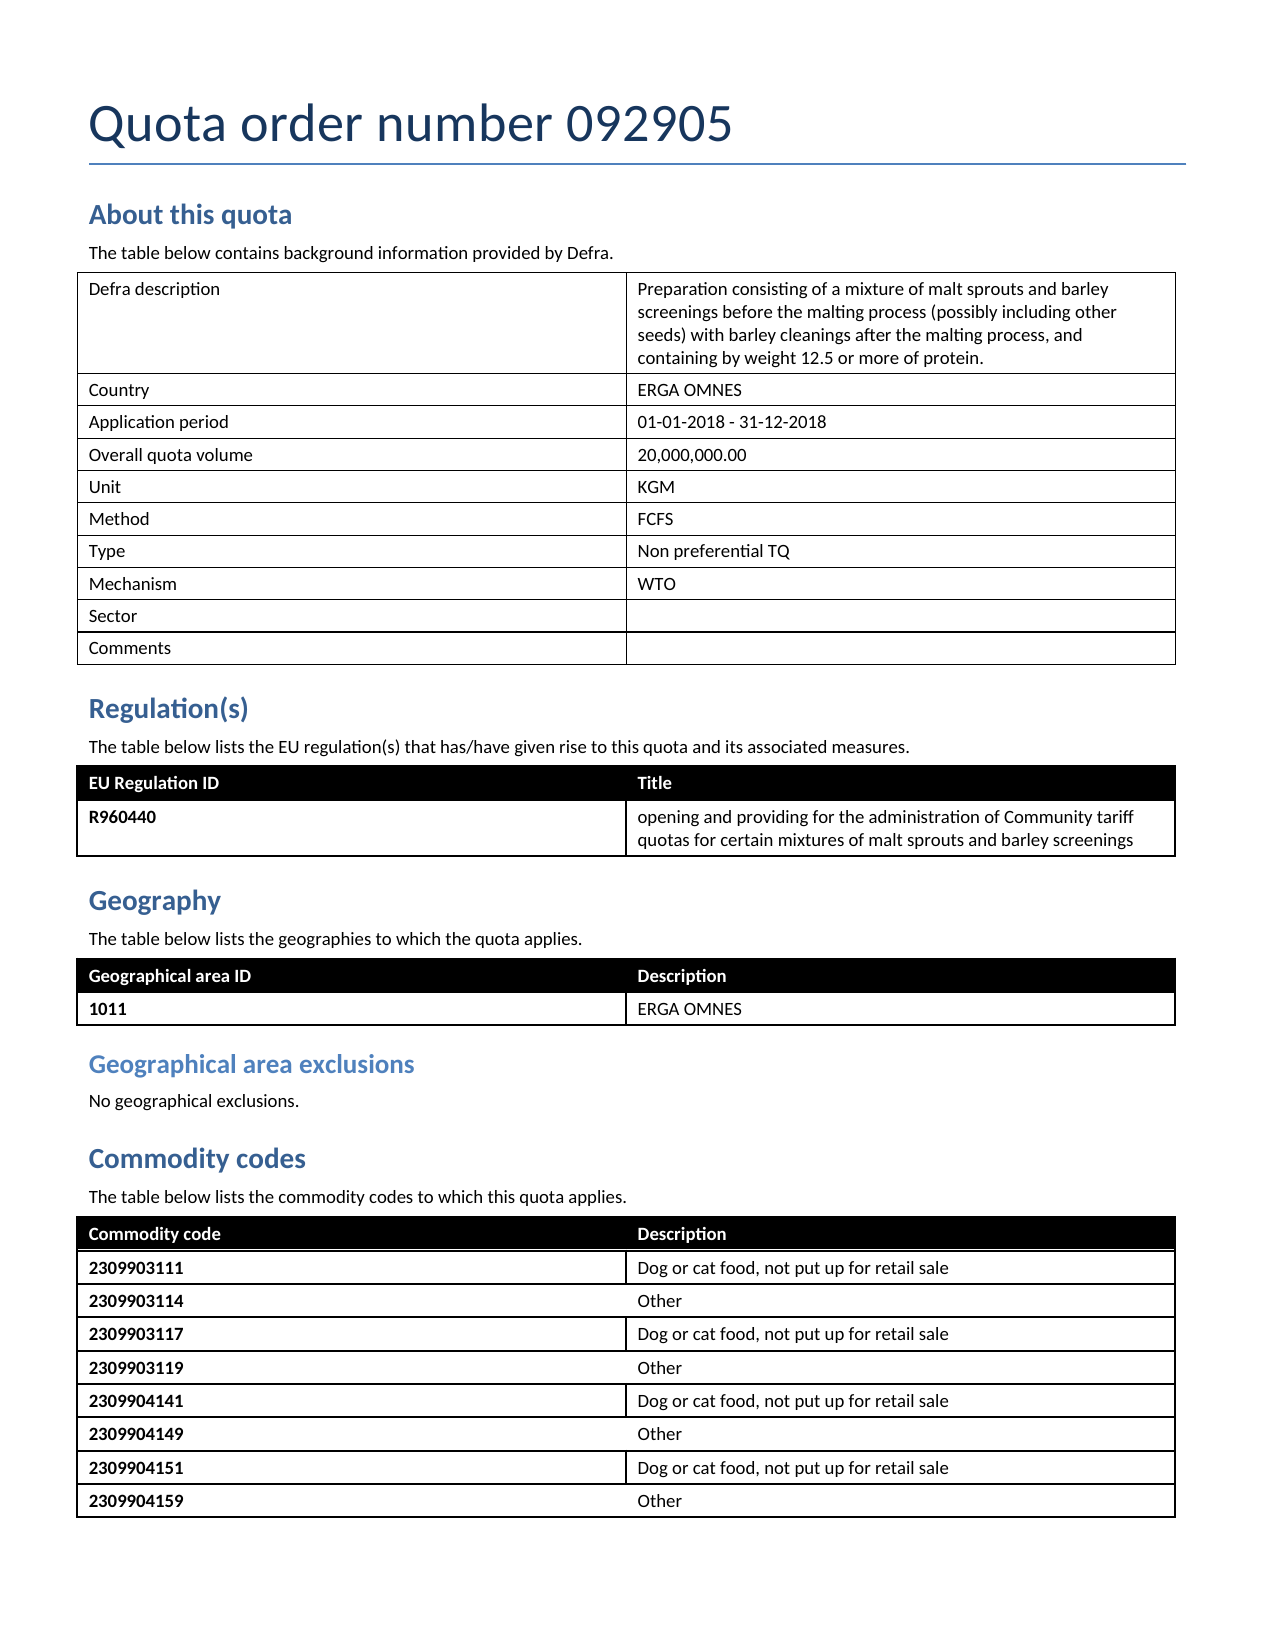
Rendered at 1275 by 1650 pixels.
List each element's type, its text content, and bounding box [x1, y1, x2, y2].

table_cell Sector [78, 600, 626, 631]
table_cell 2309903117 [78, 1318, 625, 1349]
table_cell Unit [78, 471, 626, 502]
table_cell 2309904151 [78, 1452, 625, 1483]
table_cell Dog or cat food, not put up for retail sale [627, 1452, 1174, 1483]
table_cell 2309903111 [78, 1252, 625, 1283]
table_cell Overall quota volume [78, 439, 626, 470]
text The table below contains background information provided by Defra. [88, 241, 1186, 264]
table_cell Dog or cat food, not put up for retail sale [627, 1252, 1174, 1283]
table_cell 2309904159 [78, 1485, 626, 1516]
subtitle About this quota [88, 196, 1186, 232]
table_cell Other [626, 1352, 1174, 1383]
title Quota order number 092905 [88, 88, 1186, 165]
table_cell Other [626, 1485, 1174, 1516]
table_cell 01-01-2018 - 31-12-2018 [627, 406, 1175, 438]
table_cell Dog or cat food, not put up for retail sale [627, 1385, 1174, 1416]
table_cell Mechanism [78, 568, 626, 599]
table_cell [627, 633, 1175, 664]
table_header Title [626, 768, 1174, 799]
table_cell 1011 [78, 993, 625, 1024]
table_header Preparation consisting of a mixture of malt sprouts and barley screenings before the malting process (possibly including other seeds) with barley cleanings after the malting process, and containing by weight 12.5 or more of protein. [627, 273, 1175, 373]
subtitle Commodity codes [88, 1141, 1186, 1176]
table_cell KGM [627, 471, 1175, 502]
table_cell FCFS [627, 503, 1175, 534]
table_header Description [626, 960, 1174, 991]
table_cell opening and providing for the administration of Community tariff quotas for certain mixtures of malt sprouts and barley screenings [627, 801, 1174, 855]
table_cell 2309903119 [78, 1352, 626, 1383]
table_header EU Regulation ID [78, 768, 626, 799]
subtitle Regulation(s) [88, 690, 1186, 725]
subtitle Geography [88, 882, 1186, 918]
table_cell ERGA OMNES [627, 374, 1175, 405]
text The table below lists the commodity codes to which this quota applies. [88, 1186, 1186, 1209]
table_header Description [626, 1218, 1174, 1249]
table_header Defra description [78, 273, 626, 373]
table_cell 2309904141 [78, 1385, 625, 1416]
text The table below lists the EU regulation(s) that has/have given rise to this quota and its associated measures. [88, 735, 1186, 758]
table_cell Method [78, 503, 626, 534]
table_cell ERGA OMNES [627, 993, 1174, 1024]
text No geographical exclusions. [88, 1089, 1186, 1112]
table_cell Type [78, 536, 626, 567]
table_cell Comments [78, 633, 626, 664]
table_header Geographical area ID [78, 960, 626, 991]
table_cell R960440 [78, 801, 625, 855]
table_cell WTO [627, 568, 1175, 599]
table_cell 2309903114 [78, 1285, 626, 1316]
table_cell Other [626, 1418, 1174, 1449]
table_cell Dog or cat food, not put up for retail sale [627, 1318, 1174, 1349]
subtitle Geographical area exclusions [88, 1047, 1186, 1080]
table_cell Application period [78, 406, 626, 438]
table_cell Other [626, 1285, 1174, 1316]
table_cell Non preferential TQ [627, 536, 1175, 567]
table_cell 20,000,000.00 [627, 439, 1175, 470]
text The table below lists the geographies to which the quota applies. [88, 927, 1186, 950]
table_header Commodity code [78, 1218, 626, 1249]
table_cell [627, 600, 1175, 631]
table_cell Country [78, 374, 626, 405]
table_cell 2309904149 [78, 1418, 626, 1449]
